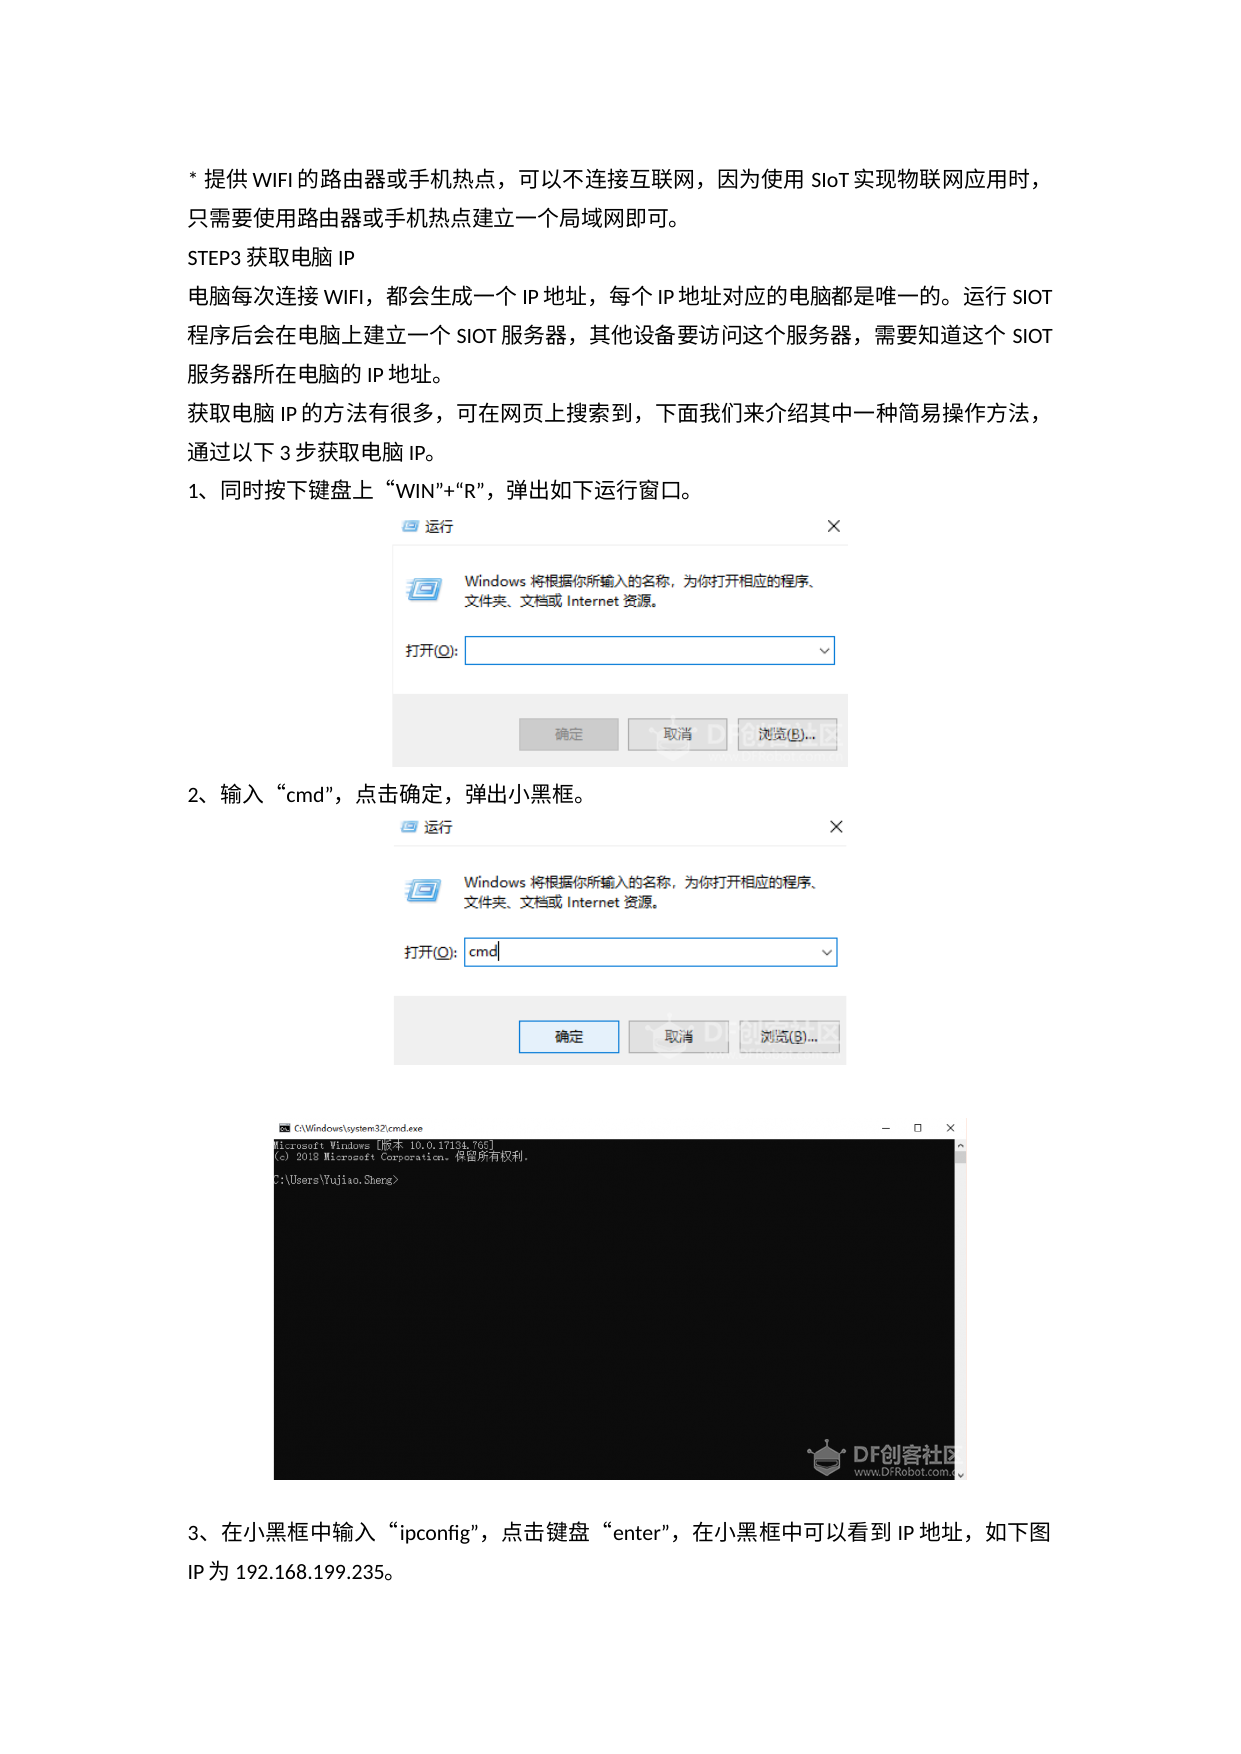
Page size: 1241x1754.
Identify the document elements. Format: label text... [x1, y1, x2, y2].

list 获取电脑IP的方法有很多，可在网页上搜索到，下面我们来介绍其中一种简易操作方法，通过以下3步获取电脑IP。 [187, 395, 1053, 467]
list 2、输入“cmd”，点击确定，弹出小黑框。 [187, 777, 1053, 809]
list 3、在小黑框中输入“ipconfig”，点击键盘“enter”，在小黑框中可以看到IP地址，如下图IP为192.168.199.235。 [187, 1514, 1053, 1586]
list * 提供WIFI的路由器或手机热点，可以不连接互联网，因为使用SIoT实现物联网应用时，只需要使用路由器或手机热点建立一个局域网即可。 [187, 162, 1053, 233]
list STEP3 获取电脑IP 电脑每次连接WIFI，都会生成一个IP地址，每个IP地址对应的电脑都是唯一的。运行SIOT程序后会在电脑上建立一个SIOT服务器，其他设备要访问这个服务器，需要知道这个SIOT服务器所在电脑的IP地址。 [187, 240, 1053, 389]
list 1、同时按下键盘上“WIN”+“R”，弹出如下运行窗口。 [187, 473, 1053, 506]
picture [273, 1118, 967, 1480]
picture [393, 815, 847, 1065]
picture [392, 511, 848, 767]
